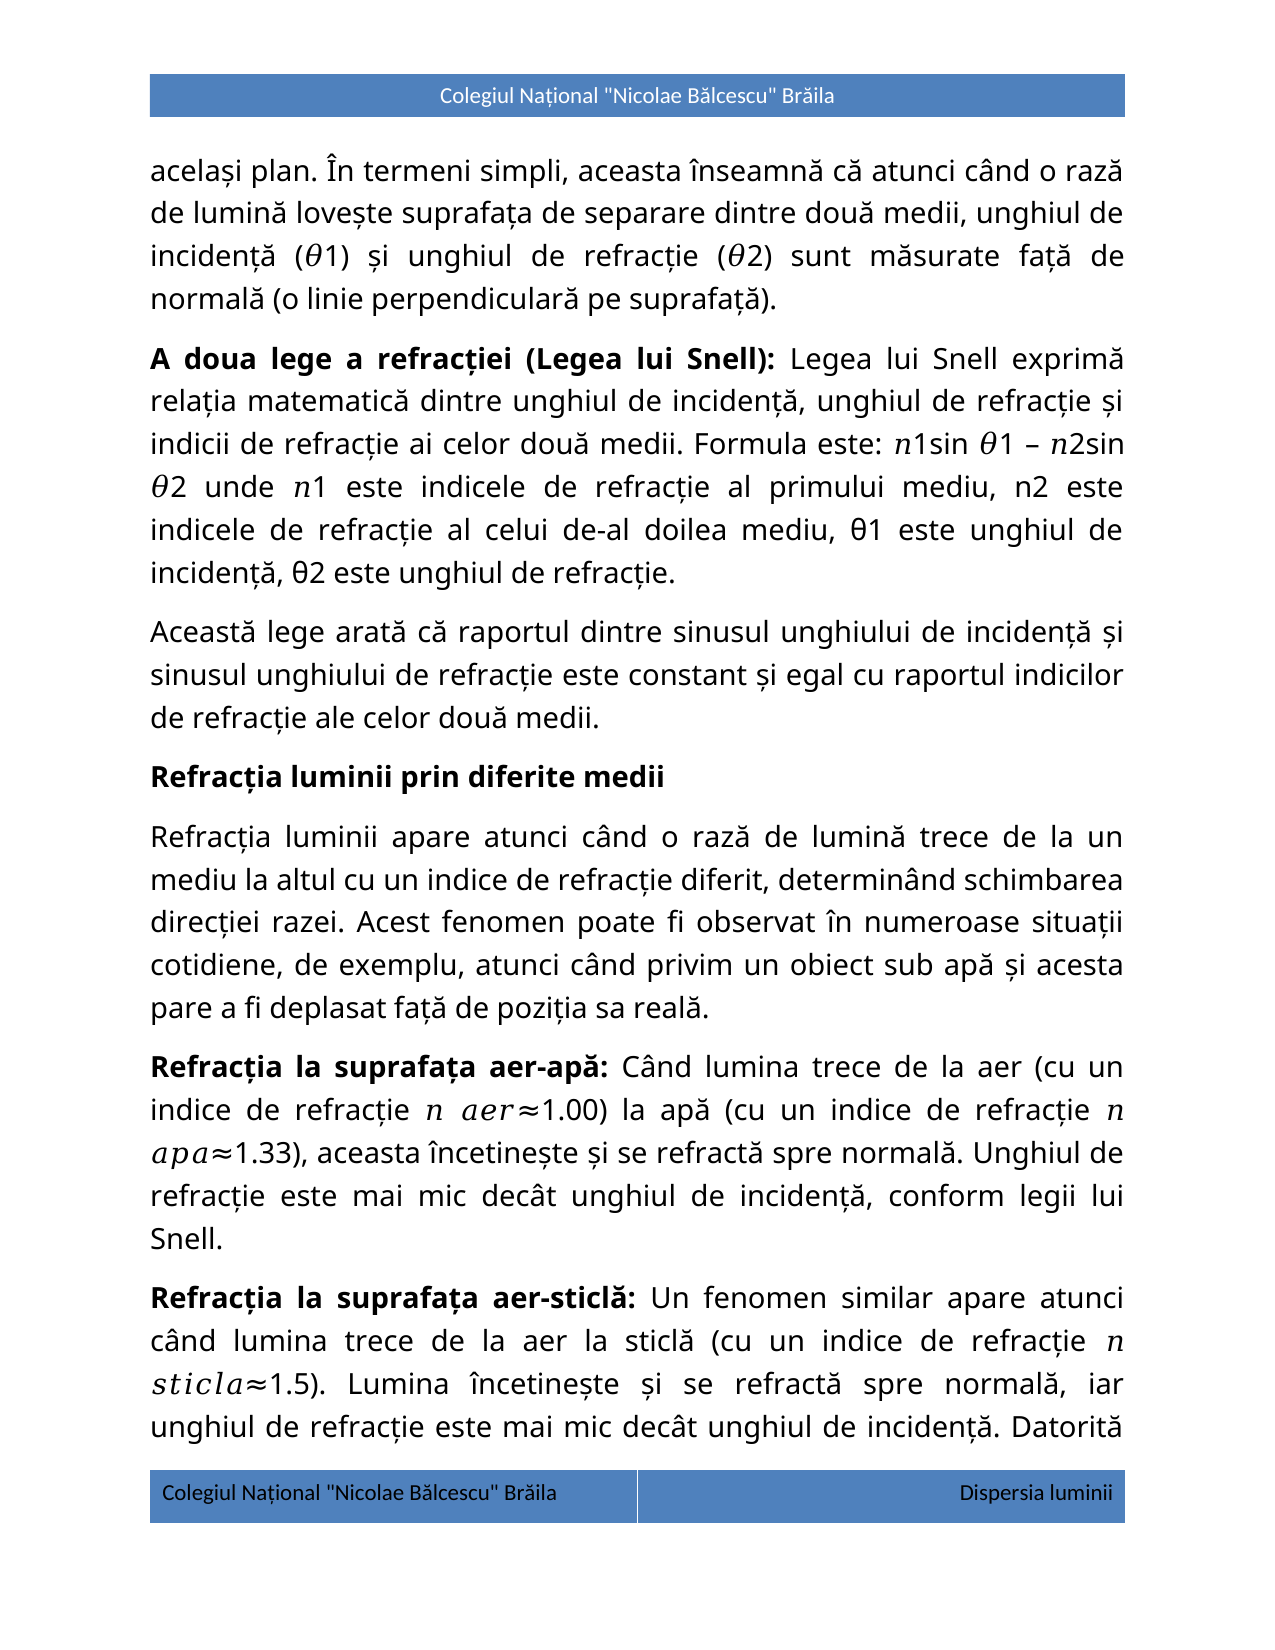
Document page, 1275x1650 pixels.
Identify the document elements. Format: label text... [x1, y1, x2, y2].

text Această lege arată că raportul dintre sinusul unghiului de incidență și sinusul unghiului de refracție este constant și egal cu raportul indicilor de refracție ale celor două medii.​ [150, 611, 1125, 737]
text Refracția la suprafața aer-apă: Când lumina trece de la aer (cu un indice de refracție 𝑛 𝑎𝑒𝑟≈1.00) la apă (cu un indice de refracție 𝑛 𝑎𝑝𝑎≈1.33), aceasta încetinește și se refractă spre normală. Unghiul de refracție este mai mic decât unghiul de incidență, conform legii lui Snell. [150, 1047, 1125, 1258]
text A doua lege a refracției (Legea lui Snell): Legea lui Snell exprimă relația matematică dintre unghiul de incidență, unghiul de refracție și indicii de refracție ai celor două medii. Formula este: 𝑛1sin 𝜃1 – 𝑛2sin 𝜃2 unde 𝑛1 este indicele de refracție al primului mediu, n2 este indicele de refracție al celui de-al doilea mediu, θ1 este unghiul de incidență, θ2 este unghiul de refracție. [150, 338, 1125, 592]
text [150, 150, 1125, 318]
text Refracția luminii apare atunci când o rază de lumină trece de la un mediu la altul cu un indice de refracție diferit, determinând schimbarea direcției razei. Acest fenomen poate fi observat în numeroase situații cotidiene, de exemplu, atunci când privim un obiect sub apă și acesta pare a fi deplasat față de poziția sa reală. [150, 816, 1125, 1027]
text Refracția luminii prin diferite medii [150, 757, 1125, 796]
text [150, 1277, 1125, 1446]
